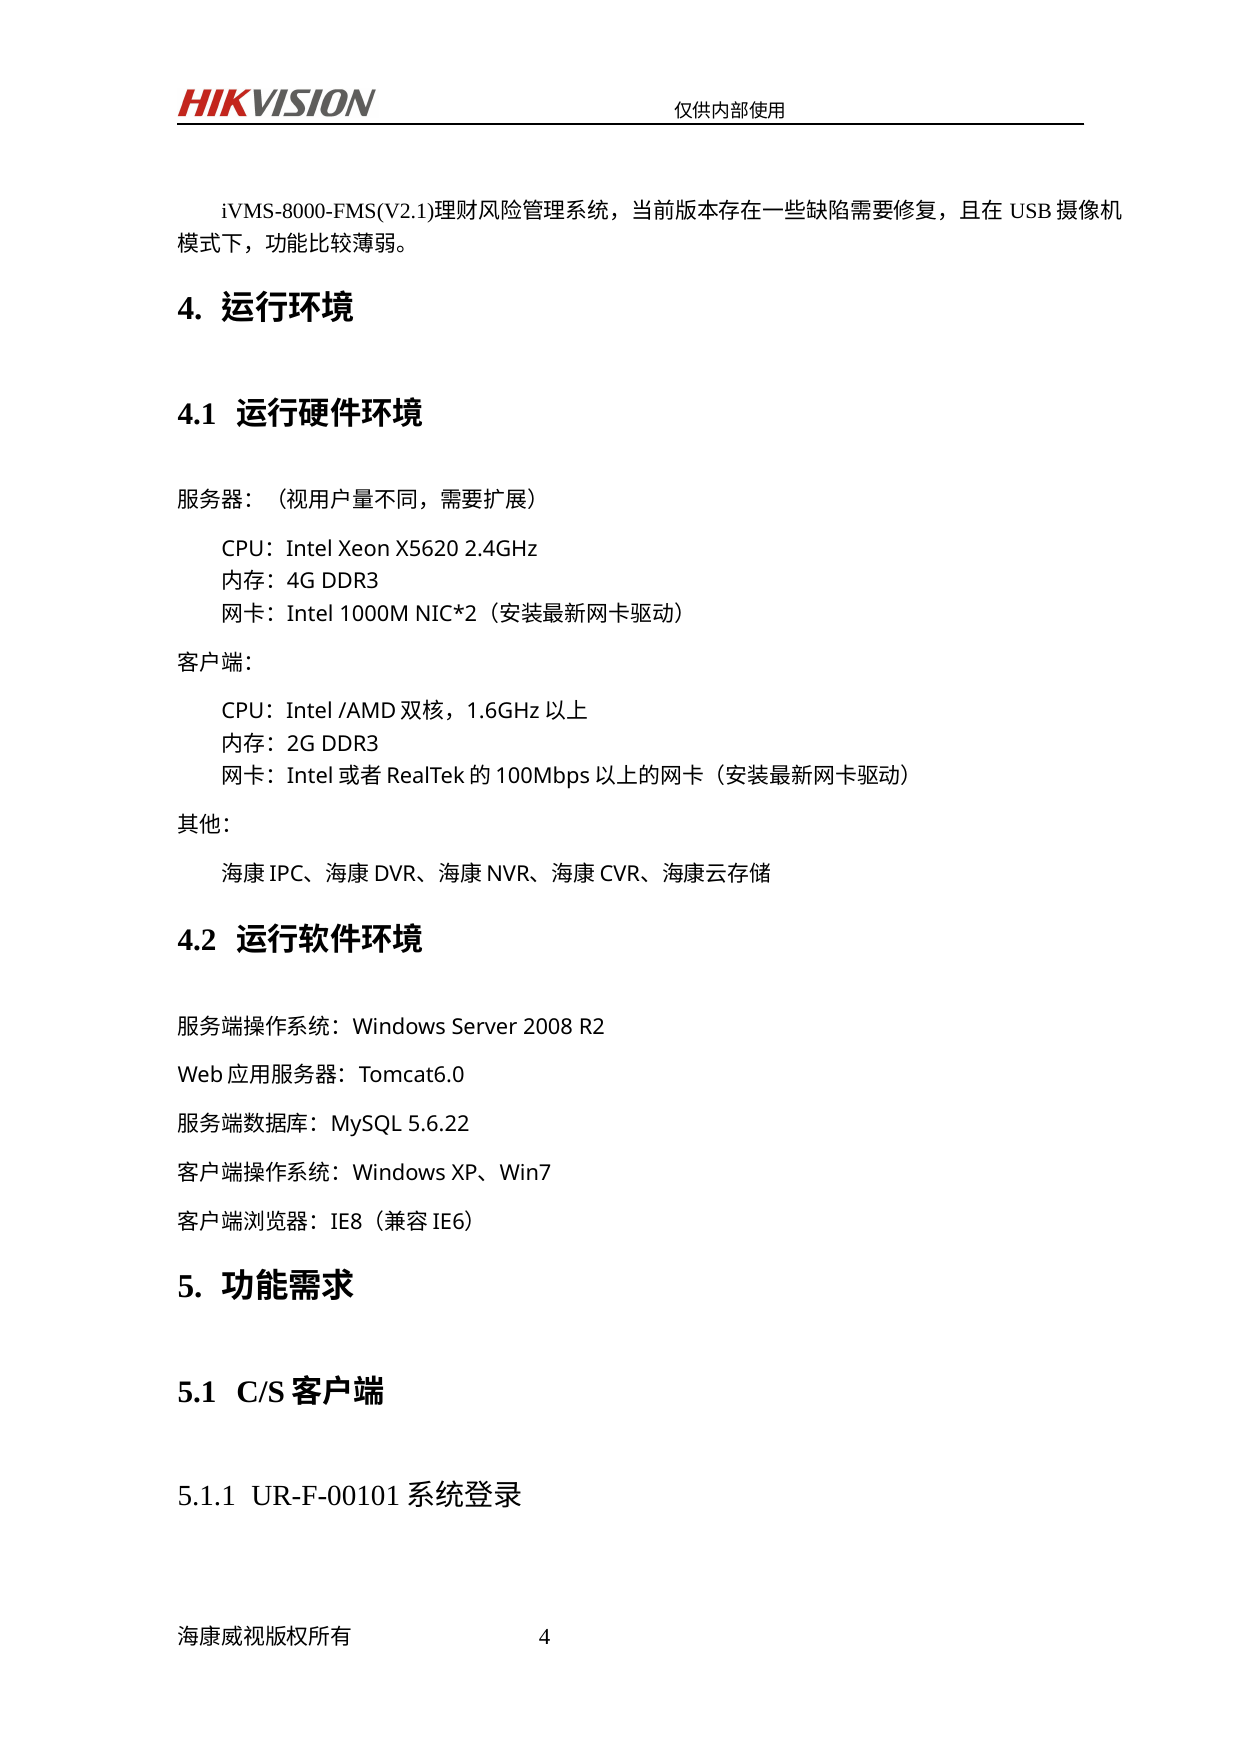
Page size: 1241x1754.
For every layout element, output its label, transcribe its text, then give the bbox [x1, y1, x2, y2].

text CPU：Intel /AMD双核，1.6GHz以上 内存： DDR3 网卡：Intel或者RealTek的100Mbps以上的网卡（安装最新网卡驱动） [177, 693, 1122, 791]
subtitle 运行硬件环境 [177, 378, 1122, 443]
text 客户端浏览器：IE8（兼容IE6） [177, 1203, 1122, 1236]
text 其他： [177, 807, 1122, 839]
text 服务器：（视用户量不同，需要扩展） [177, 482, 1122, 514]
text Web应用服务器：Tomcat6.0 [177, 1057, 1122, 1089]
text 海康IPC、海康DVR、海康NVR、海康CVR、海康云存储 [177, 856, 1122, 888]
subtitle 功能需求 [177, 1252, 1122, 1317]
text 客户端操作系统：Windows XP、Win7 [177, 1154, 1122, 1187]
text 服务端数据库：MySQL 5.6.22 [177, 1106, 1122, 1138]
subtitle 运行环境 [177, 274, 1122, 339]
picture [177, 88, 379, 118]
text 服务端操作系统：Windows Server 2008 R2 [177, 1008, 1122, 1041]
text iVMS-8000-FMS(V2.1)理财风险管理系统，当前版本存在一些缺陷需要修复，且在USB摄像机模式下，功能比较薄弱。 [177, 193, 1122, 258]
text 客户端： [177, 644, 1122, 677]
text CPU：Intel Xeon X5620 2.4GHz 内存： DDR3 网卡：Intel NIC*2（安装最新网卡驱动） [221, 531, 1122, 628]
subtitle UR-F-00101系统登录 [177, 1460, 1122, 1525]
subtitle 运行软件环境 [177, 904, 1122, 969]
subtitle C/S客户端 [177, 1356, 1122, 1421]
